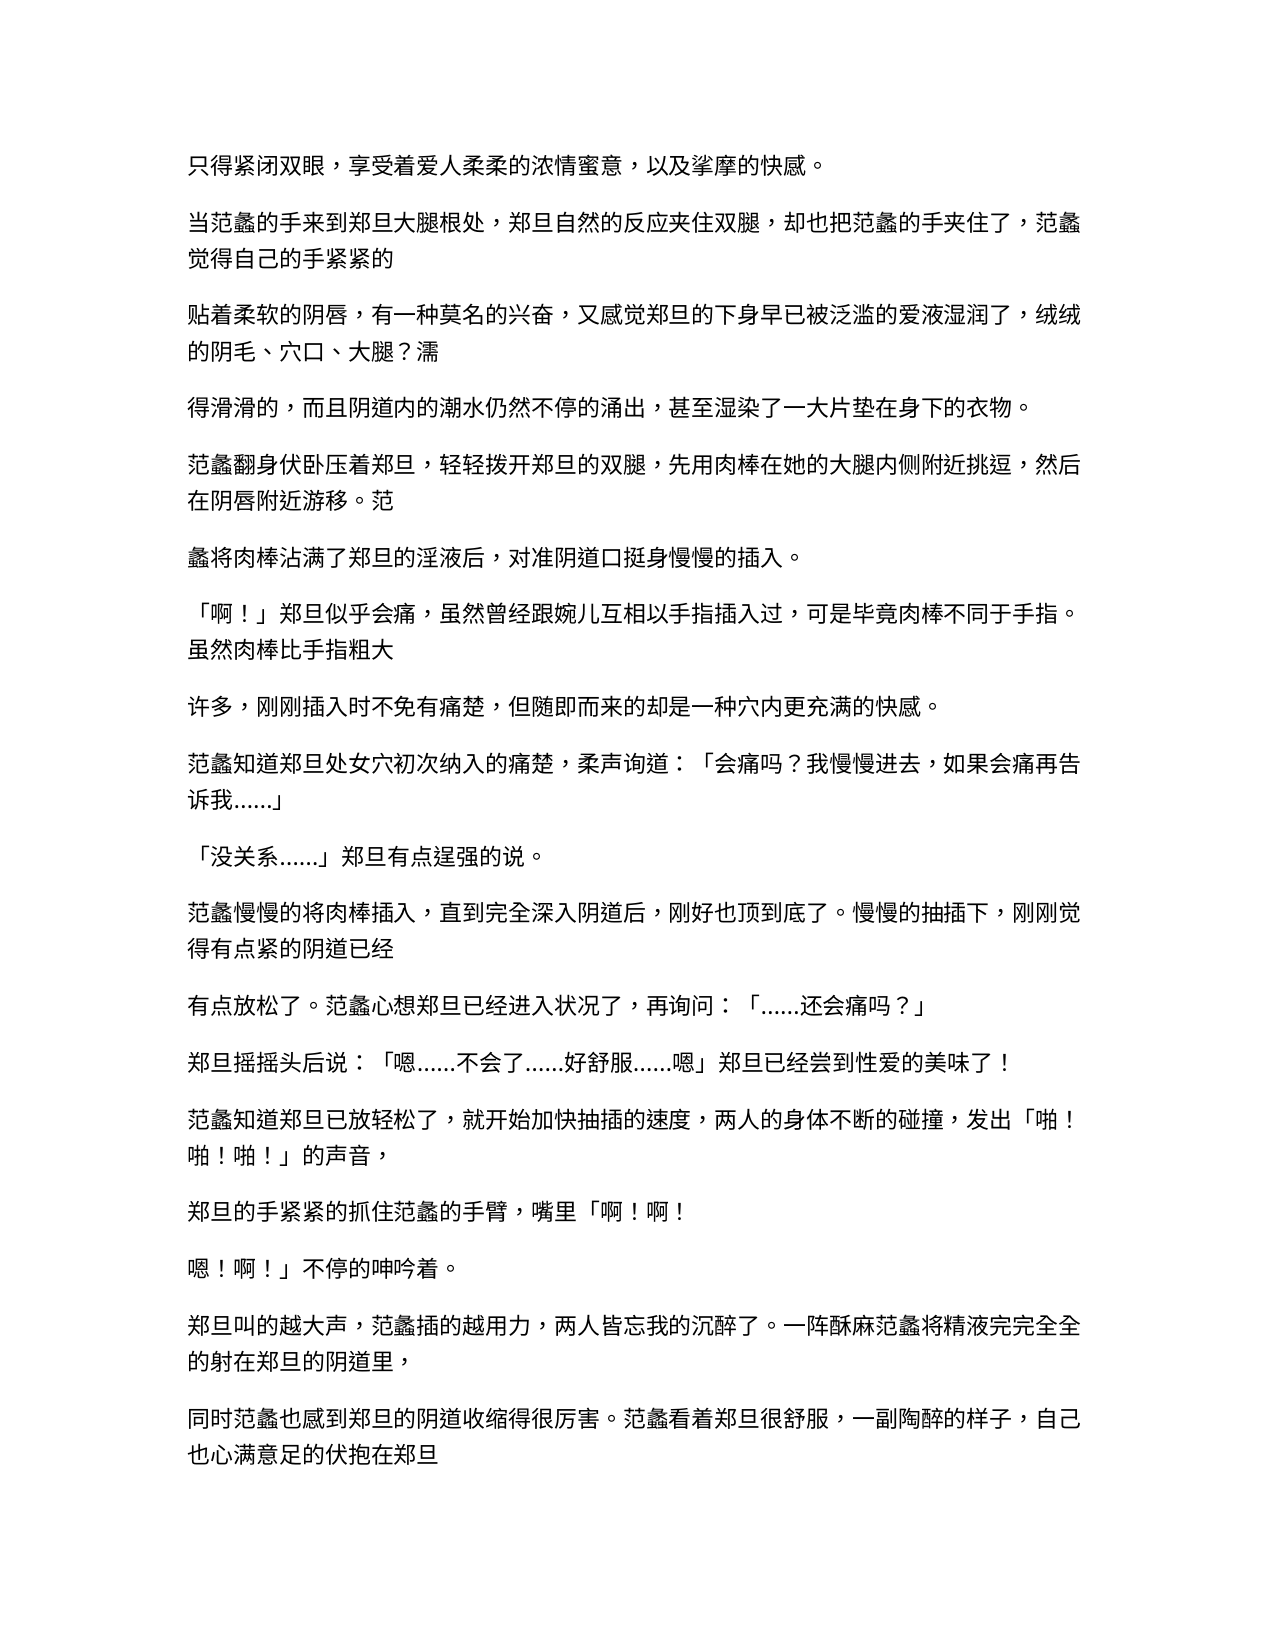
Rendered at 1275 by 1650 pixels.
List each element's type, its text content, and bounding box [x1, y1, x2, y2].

text 郑旦的手紧紧的抓住范蠡的手臂，嘴里「啊！啊！ [187, 1196, 1087, 1228]
text 当范蠡的手来到郑旦大腿根处，郑旦自然的反应夹住双腿，却也把范蠡的手夹住了，范蠡觉得自己的手紧紧的 [187, 207, 1087, 274]
text 「啊！」郑旦似乎会痛，虽然曾经跟婉儿互相以手指插入过，可是毕竟肉棒不同于手指。虽然肉棒比手指粗大 [187, 598, 1087, 666]
text 同时范蠡也感到郑旦的阴道收缩得很厉害。范蠡看着郑旦很舒服，一副陶醉的样子，自己也心满意足的伏抱在郑旦 [187, 1403, 1087, 1470]
text 嗯！啊！」不停的呻吟着。 [187, 1253, 1087, 1284]
text 郑旦叫的越大声，范蠡插的越用力，两人皆忘我的沉醉了。一阵酥麻范蠡将精液完完全全的射在郑旦的阴道里， [187, 1310, 1087, 1377]
text 范蠡知道郑旦已放轻松了，就开始加快抽插的速度，两人的身体不断的碰撞，发出「啪！啪！啪！」的声音， [187, 1104, 1087, 1171]
text 范蠡知道郑旦处女穴初次纳入的痛楚，柔声询道：「会痛吗？我慢慢进去，如果会痛再告诉我……」 [187, 748, 1087, 815]
text 范蠡翻身伏卧压着郑旦，轻轻拨开郑旦的双腿，先用肉棒在她的大腿内侧附近挑逗，然后在阴唇附近游移。范 [187, 449, 1087, 516]
text 蠡将肉棒沾满了郑旦的淫液后，对准阴道口挺身慢慢的插入。 [187, 542, 1087, 573]
text 得滑滑的，而且阴道内的潮水仍然不停的涌出，甚至湿染了一大片垫在身下的衣物。 [187, 392, 1087, 423]
text 「没关系……」郑旦有点逞强的说。 [187, 841, 1087, 872]
text 范蠡慢慢的将肉棒插入，直到完全深入阴道后，刚好也顶到底了。慢慢的抽插下，刚刚觉得有点紧的阴道已经 [187, 897, 1087, 964]
text 只得紧闭双眼，享受着爱人柔柔的浓情蜜意，以及挲摩的快感。 [187, 150, 1087, 181]
text 郑旦摇摇头后说：「嗯……不会了……好舒服……嗯」郑旦已经尝到性爱的美味了！ [187, 1047, 1087, 1078]
text 贴着柔软的阴唇，有一种莫名的兴奋，又感觉郑旦的下身早已被泛滥的爱液湿润了，绒绒的阴毛、穴口、大腿？濡 [187, 299, 1087, 367]
text 许多，刚刚插入时不免有痛楚，但随即而来的却是一种穴内更充满的快感。 [187, 691, 1087, 722]
text 有点放松了。范蠡心想郑旦已经进入状况了，再询问：「……还会痛吗？」 [187, 990, 1087, 1021]
